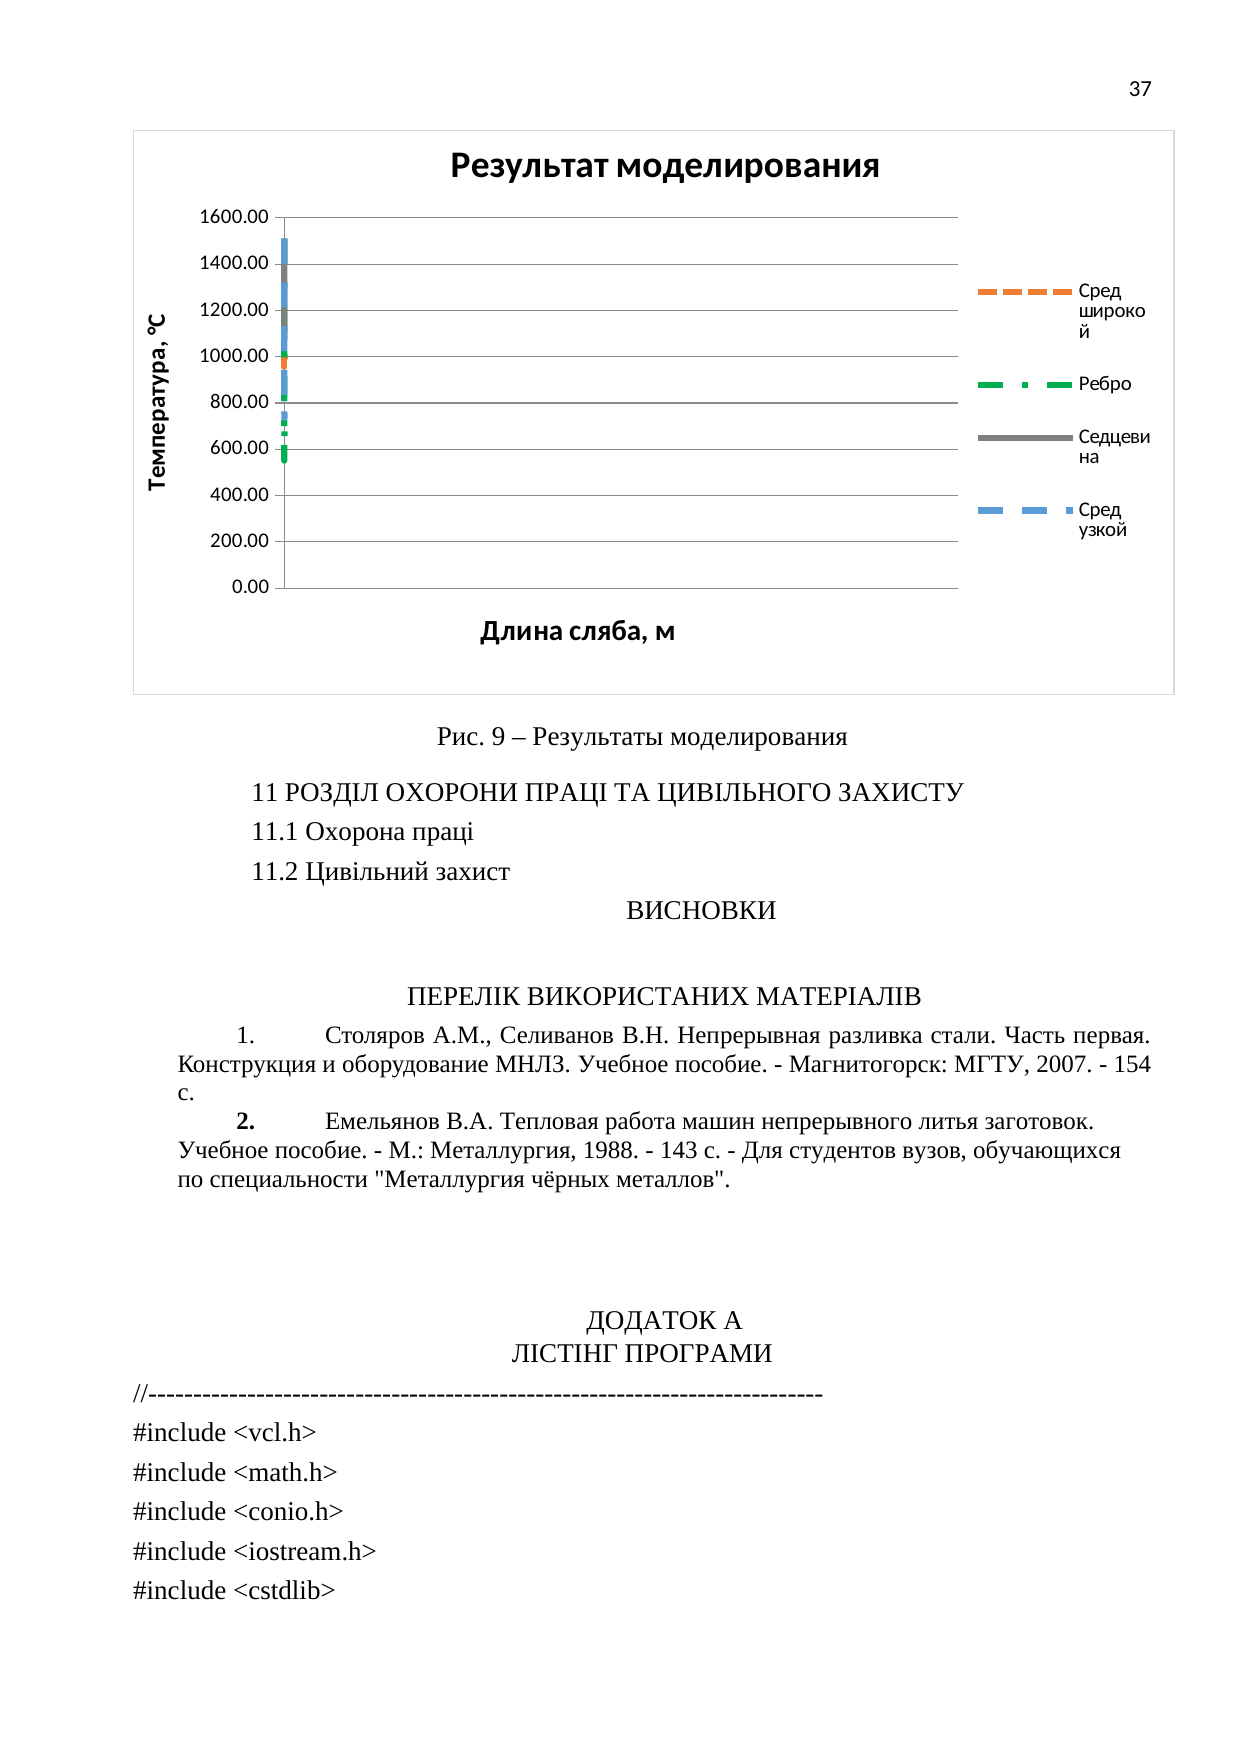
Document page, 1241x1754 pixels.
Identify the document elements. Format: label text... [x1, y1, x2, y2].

list Емельянов В.А. Тепловая работа машин непрерывного литья заготовок. Учебное пособие. - М.: Металлургия, 1988. - 143 с. - Для студентов вузов, обучающихся по специальности "Металлургия чёрных металлов". [177, 1106, 1152, 1192]
subtitle 11.2 Цивільний захист [177, 855, 1152, 886]
text ЛІСТІНГ ПРОГРАМИ [133, 1337, 1152, 1368]
list Столяров A.M., Селиванов В.Н. Непрерывная разливка стали. Часть первая. Конструкция и оборудование МНЛЗ. Учебное пособие. - Магнитогорск: МГТУ, 2007. - 154 с. [177, 1020, 1152, 1106]
text #include <conio.h> [133, 1495, 1152, 1526]
text #include <iostream.h> [133, 1535, 1152, 1566]
subtitle 11.1 Охорона праці [177, 815, 1152, 846]
text #include <vcl.h> [133, 1416, 1152, 1447]
subtitle 11 РОЗДІЛ ОХОРОНИ ПРАЦІ ТА ЦИВІЛЬНОГО ЗАХИСТУ [177, 776, 1152, 807]
subtitle ДОДАТОК А [177, 1304, 1152, 1335]
text //--------------------------------------------------------------------------- [133, 1377, 1152, 1408]
text #include <math.h> [133, 1456, 1152, 1487]
subtitle ВИСНОВКИ [177, 894, 1152, 925]
text #include <cstdlib> [133, 1574, 1152, 1605]
subtitle ПЕРЕЛІК ВИКОРИСТАНИХ МАТЕРІАЛІВ [177, 981, 1152, 1012]
text Рис. 9 – Результаты моделирования [133, 719, 1152, 751]
